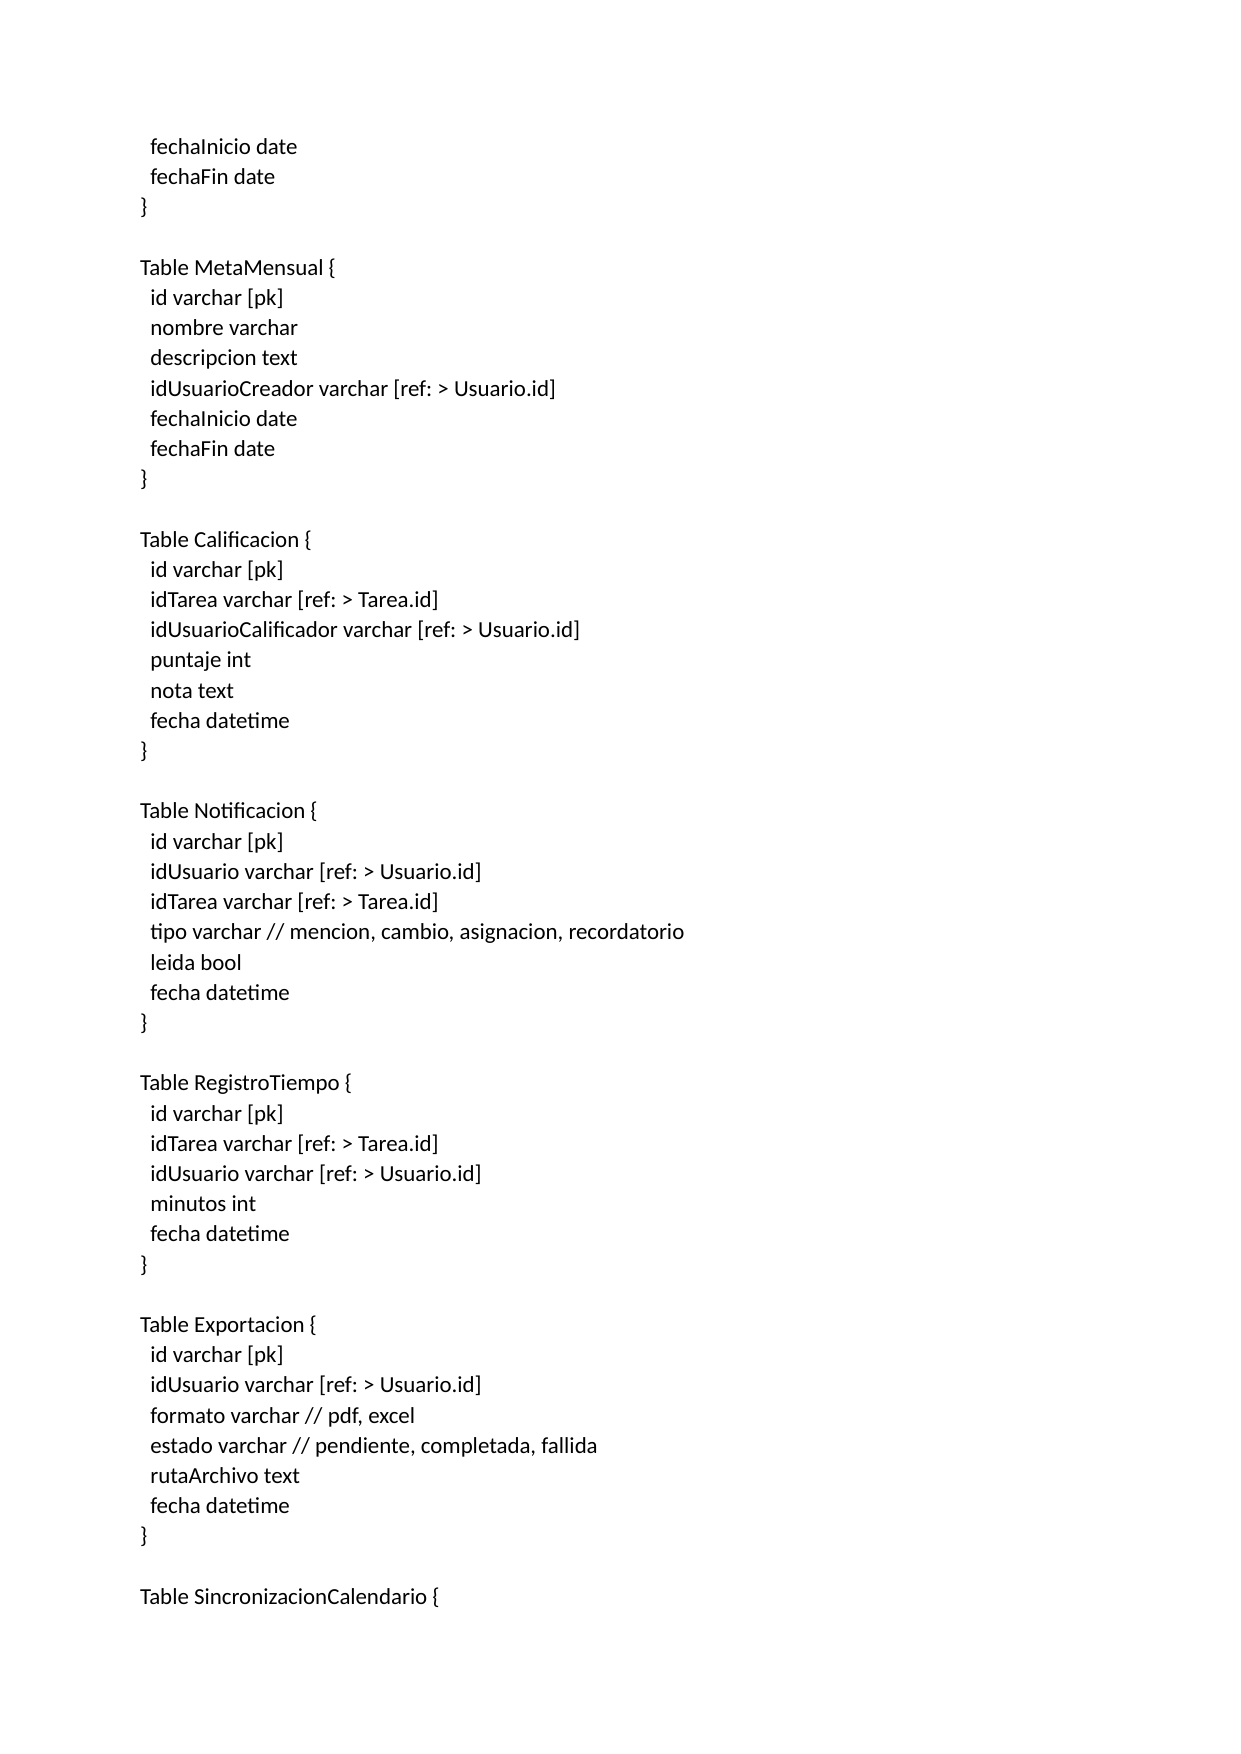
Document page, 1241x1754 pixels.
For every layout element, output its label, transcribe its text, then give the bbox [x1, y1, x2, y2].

text Table RegistroTiempo { [140, 1068, 1188, 1096]
text idTarea varchar [ref: > Tarea.id] [140, 1129, 1188, 1157]
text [140, 374, 1188, 402]
text fecha datetime [140, 1491, 1188, 1519]
text Table MetaMensual { [140, 253, 1188, 281]
text fechaInicio date [140, 132, 1188, 160]
text fecha datetime [140, 978, 1188, 1006]
text idTarea varchar [ref: > Tarea.id] [140, 585, 1188, 613]
text leida bool [140, 948, 1188, 976]
text } [140, 464, 1188, 492]
text descripcion text [140, 343, 1188, 371]
text formato varchar // pdf, excel [140, 1401, 1188, 1429]
text estado varchar // pendiente, completada, fallida [140, 1431, 1188, 1459]
text id varchar [pk] [140, 1340, 1188, 1368]
text idUsuario varchar [ref: > Usuario.id] [140, 857, 1188, 885]
text puntaje int [140, 646, 1188, 673]
text } [140, 1522, 1188, 1549]
text idUsuario varchar [ref: > Usuario.id] [140, 1159, 1188, 1187]
text Table Exportacion { [140, 1310, 1188, 1338]
text nota text [140, 676, 1188, 704]
text Table Notificacion { [140, 797, 1188, 824]
text Table Calificacion { [140, 525, 1188, 553]
text } [140, 736, 1188, 764]
text } [140, 192, 1188, 220]
text fechaFin date [140, 162, 1188, 190]
text minutos int [140, 1189, 1188, 1217]
text idUsuario varchar [ref: > Usuario.id] [140, 1371, 1188, 1398]
text id varchar [pk] [140, 555, 1188, 583]
text id varchar [pk] [140, 283, 1188, 311]
text Table SincronizacionCalendario { [140, 1582, 1188, 1610]
text nombre varchar [140, 313, 1188, 341]
text id varchar [pk] [140, 827, 1188, 855]
text } [140, 1250, 1188, 1278]
text fechaFin date [140, 434, 1188, 462]
text id varchar [pk] [140, 1099, 1188, 1127]
text fecha datetime [140, 1219, 1188, 1247]
text fecha datetime [140, 706, 1188, 734]
text idUsuarioCalificador varchar [ref: > Usuario.id] [140, 615, 1188, 643]
text tipo varchar // mencion, cambio, asignacion, recordatorio [140, 917, 1188, 945]
text } [140, 1008, 1188, 1036]
text idTarea varchar [ref: > Tarea.id] [140, 887, 1188, 915]
text rutaArchivo text [140, 1461, 1188, 1489]
text fechaInicio date [140, 404, 1188, 432]
